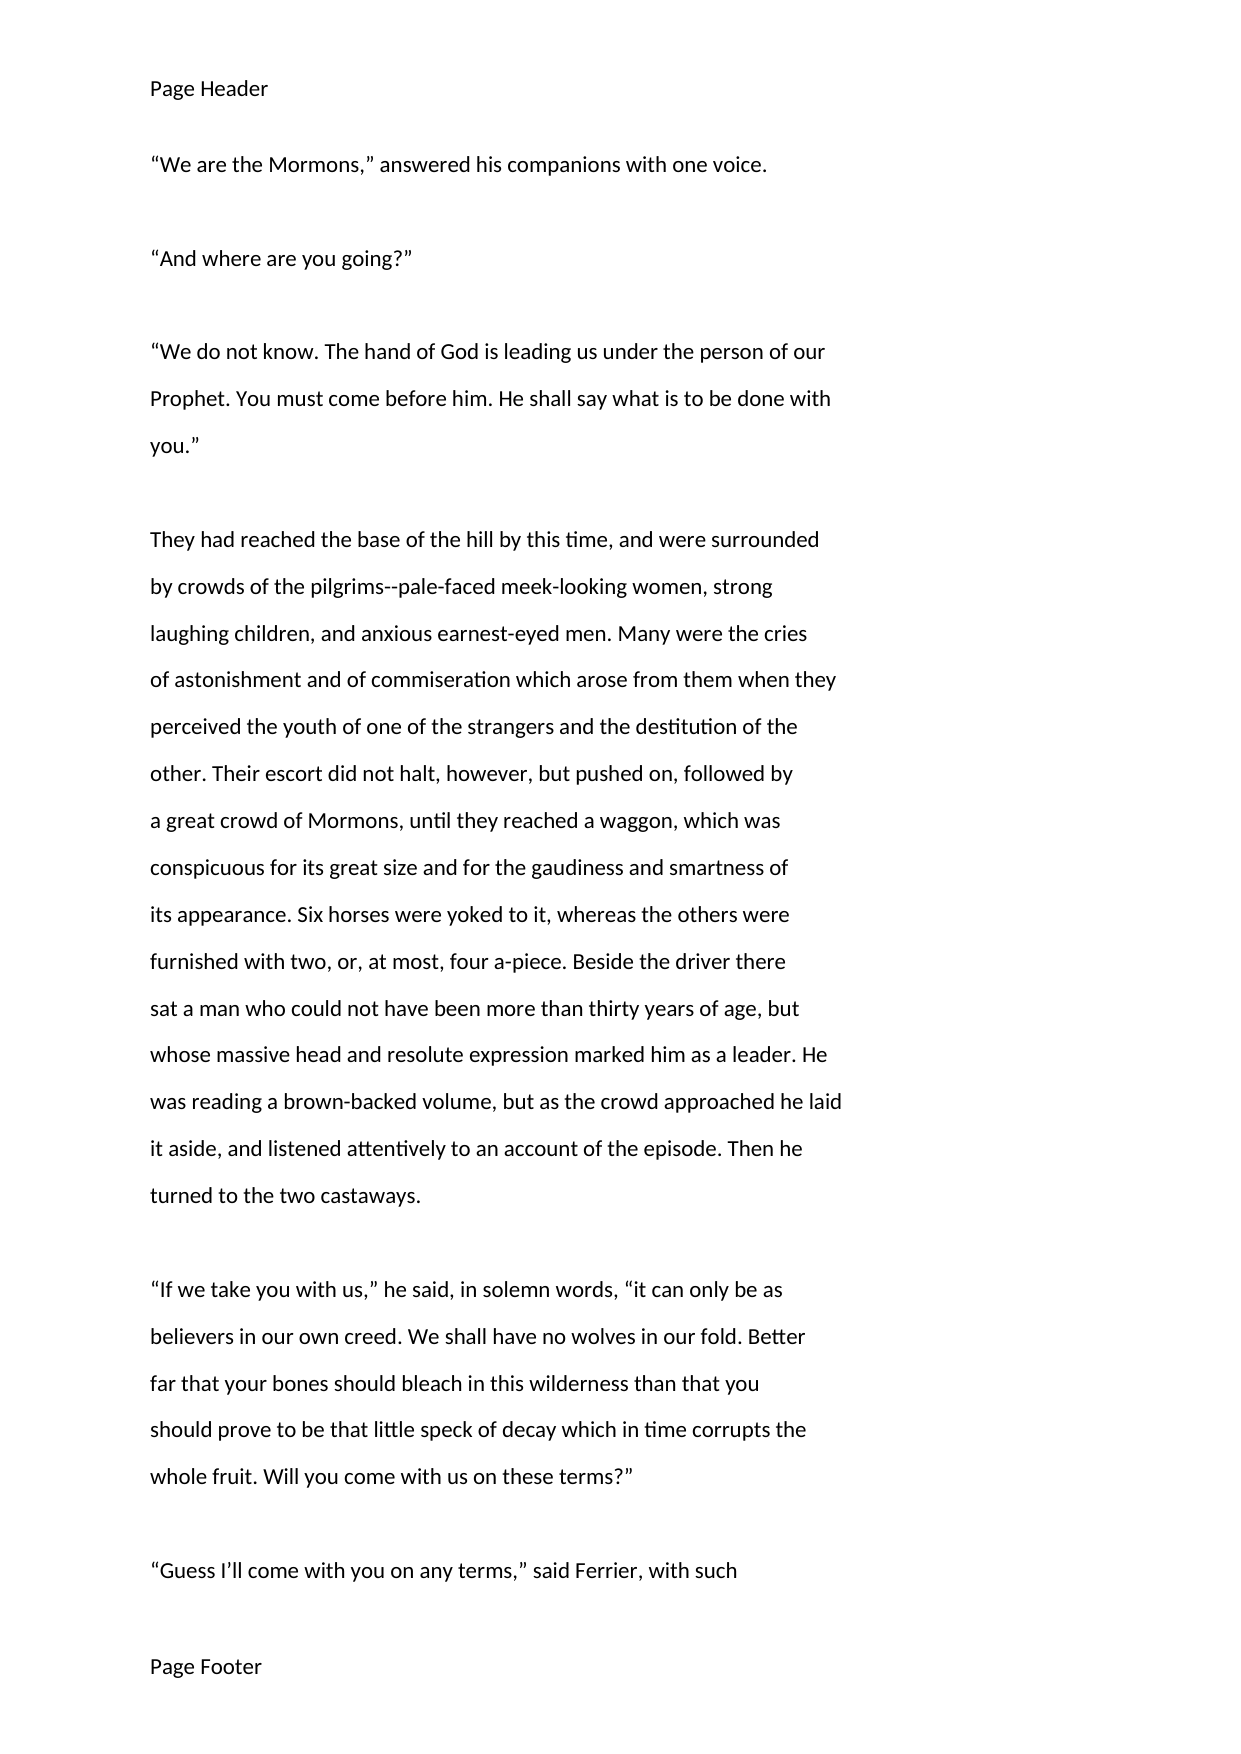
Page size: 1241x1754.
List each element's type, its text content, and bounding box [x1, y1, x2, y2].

text far that your bones should bleach in this wilderness than that you [150, 1369, 1090, 1397]
text furnished with two, or, at most, four a-piece. Beside the driver there [150, 947, 1090, 975]
text other. Their escort did not halt, however, but pushed on, followed by [150, 759, 1090, 787]
text was reading a brown-backed volume, but as the crowd approached he laid [150, 1087, 1090, 1116]
text sat a man who could not have been more than thirty years of age, but [150, 994, 1090, 1022]
text “We are the Mormons,” answered his companions with one voice. [150, 150, 1090, 178]
text “And where are you going?” [150, 244, 1090, 272]
text by crowds of the pilgrims--pale-faced meek-looking women, strong [150, 572, 1090, 600]
text it aside, and listened attentively to an account of the episode. Then he [150, 1134, 1090, 1162]
text whole fruit. Will you come with us on these terms?” [150, 1462, 1090, 1491]
text believers in our own creed. We shall have no wolves in our fold. Better [150, 1322, 1090, 1350]
text They had reached the base of the hill by this time, and were surrounded [150, 525, 1090, 553]
text laughing children, and anxious earnest-eyed men. Many were the cries [150, 619, 1090, 647]
text “We do not know. The hand of God is leading us under the person of our [150, 337, 1090, 366]
text “Guess I’ll come with you on any terms,” said Ferrier, with such [150, 1556, 1090, 1584]
text of astonishment and of commiseration which arose from them when they [150, 666, 1090, 694]
text whose massive head and resolute expression marked him as a leader. He [150, 1041, 1090, 1069]
text perceived the youth of one of the strangers and the destitution of the [150, 712, 1090, 741]
text should prove to be that little speck of decay which in time corrupts the [150, 1416, 1090, 1444]
text Prophet. You must come before him. He shall say what is to be done with [150, 384, 1090, 412]
text you.” [150, 431, 1090, 459]
text conspicuous for its great size and for the gaudiness and smartness of [150, 853, 1090, 881]
text “If we take you with us,” he said, in solemn words, “it can only be as [150, 1275, 1090, 1303]
text its appearance. Six horses were yoked to it, whereas the others were [150, 900, 1090, 928]
text a great crowd of Mormons, until they reached a waggon, which was [150, 806, 1090, 834]
text turned to the two castaways. [150, 1181, 1090, 1209]
